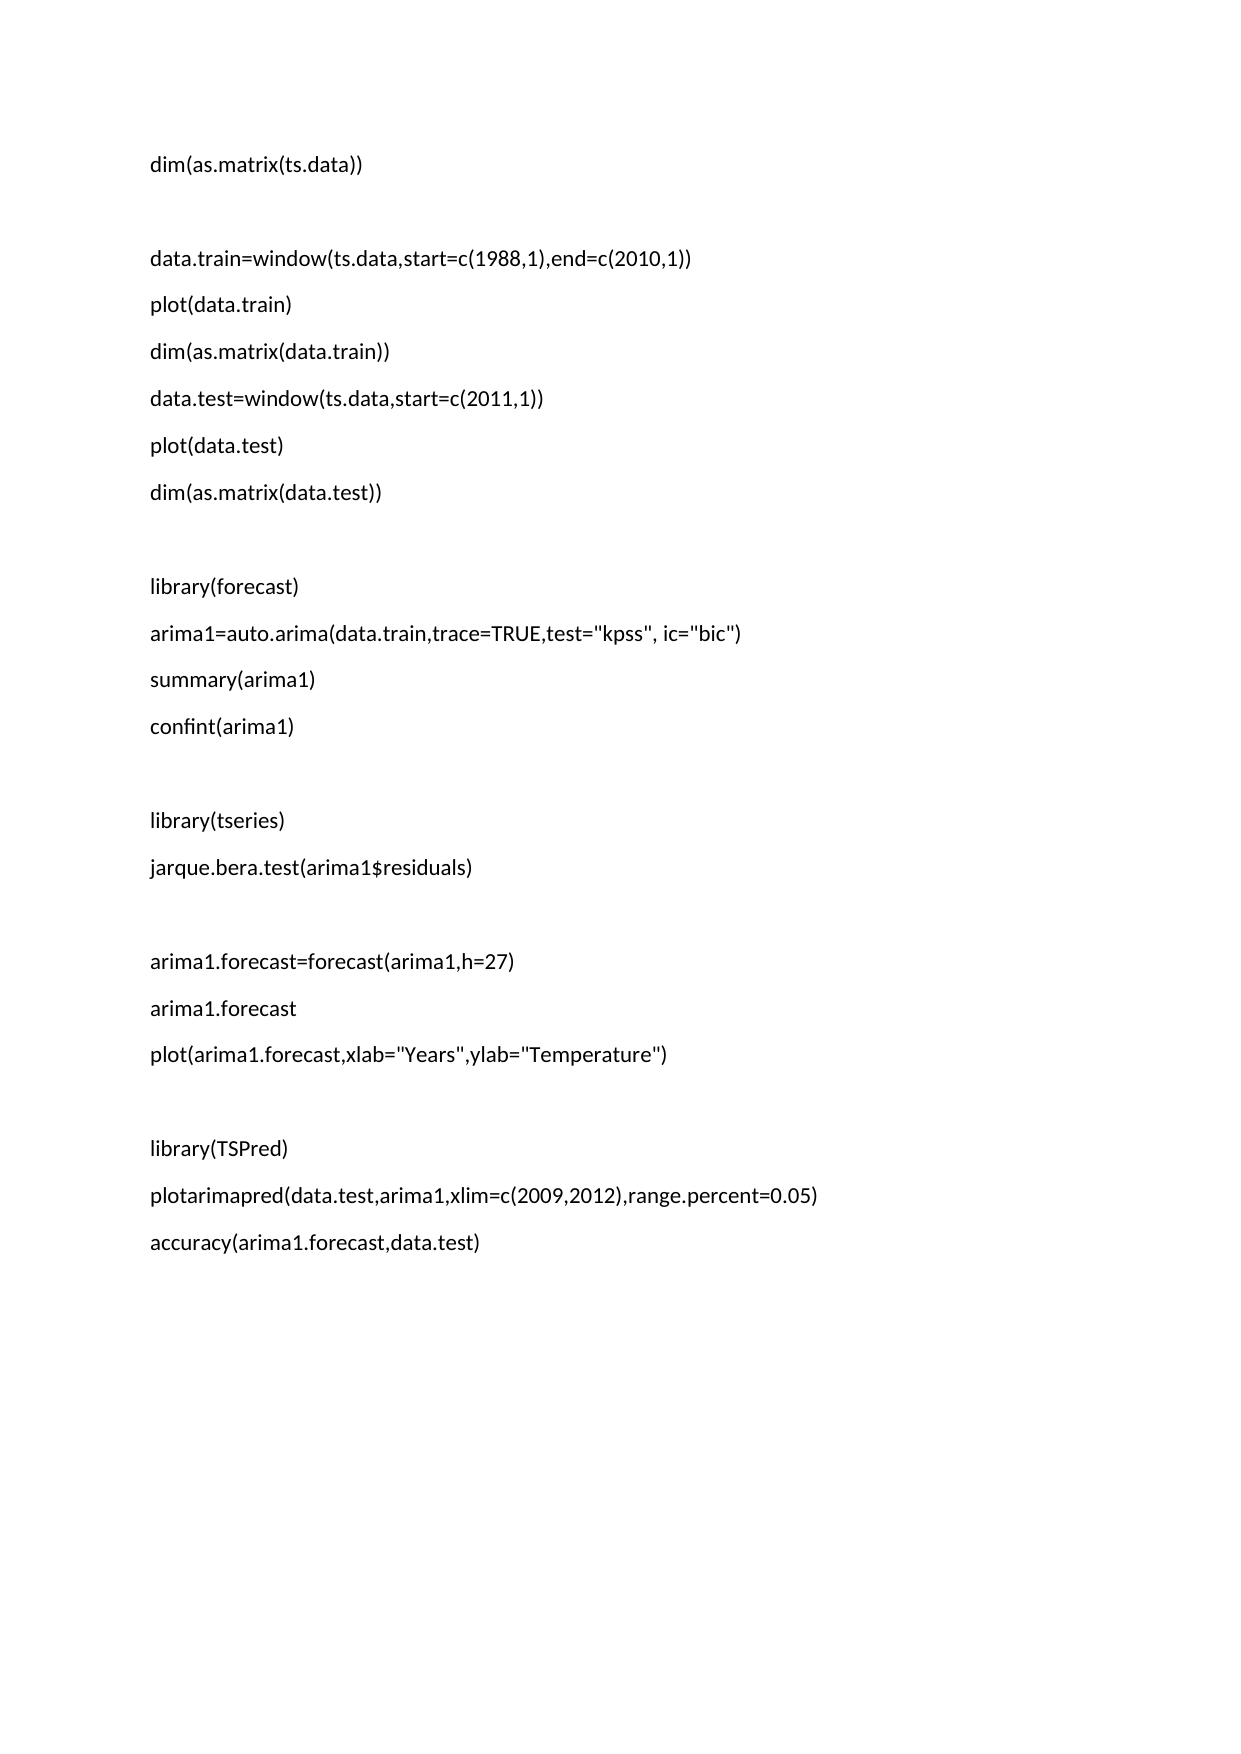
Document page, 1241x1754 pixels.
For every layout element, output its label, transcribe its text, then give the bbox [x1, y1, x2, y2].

text plot(arima1.forecast,xlab="Years",ylab="Temperature") [150, 1041, 1090, 1069]
text arima1=auto.arima(data.train,trace=TRUE,test="kpss", ic="bic") [150, 619, 1090, 647]
text plotarimapred(data.test,arima1,xlim=c(2009,2012),range.percent=0.05) [150, 1181, 1090, 1209]
text dim(as.matrix(data.train)) [150, 337, 1090, 366]
text plot(data.test) [150, 431, 1090, 459]
text plot(data.train) [150, 291, 1090, 319]
text library(TSPred) [150, 1134, 1090, 1162]
text jarque.bera.test(arima1$residuals) [150, 853, 1090, 881]
text library(tseries) [150, 806, 1090, 834]
text summary(arima1) [150, 666, 1090, 694]
text library(forecast) [150, 572, 1090, 600]
text data.train=window(ts.data,start=c(1988,1),end=c(2010,1)) [150, 244, 1090, 272]
text arima1.forecast [150, 994, 1090, 1022]
text arima1.forecast=forecast(arima1,h=27) [150, 947, 1090, 975]
text data.test=window(ts.data,start=c(2011,1)) [150, 384, 1090, 412]
text dim(as.matrix(data.test)) [150, 478, 1090, 506]
text confint(arima1) [150, 712, 1090, 741]
text dim(as.matrix(ts.data)) [150, 150, 1090, 178]
text accuracy(arima1.forecast,data.test) [150, 1228, 1090, 1256]
